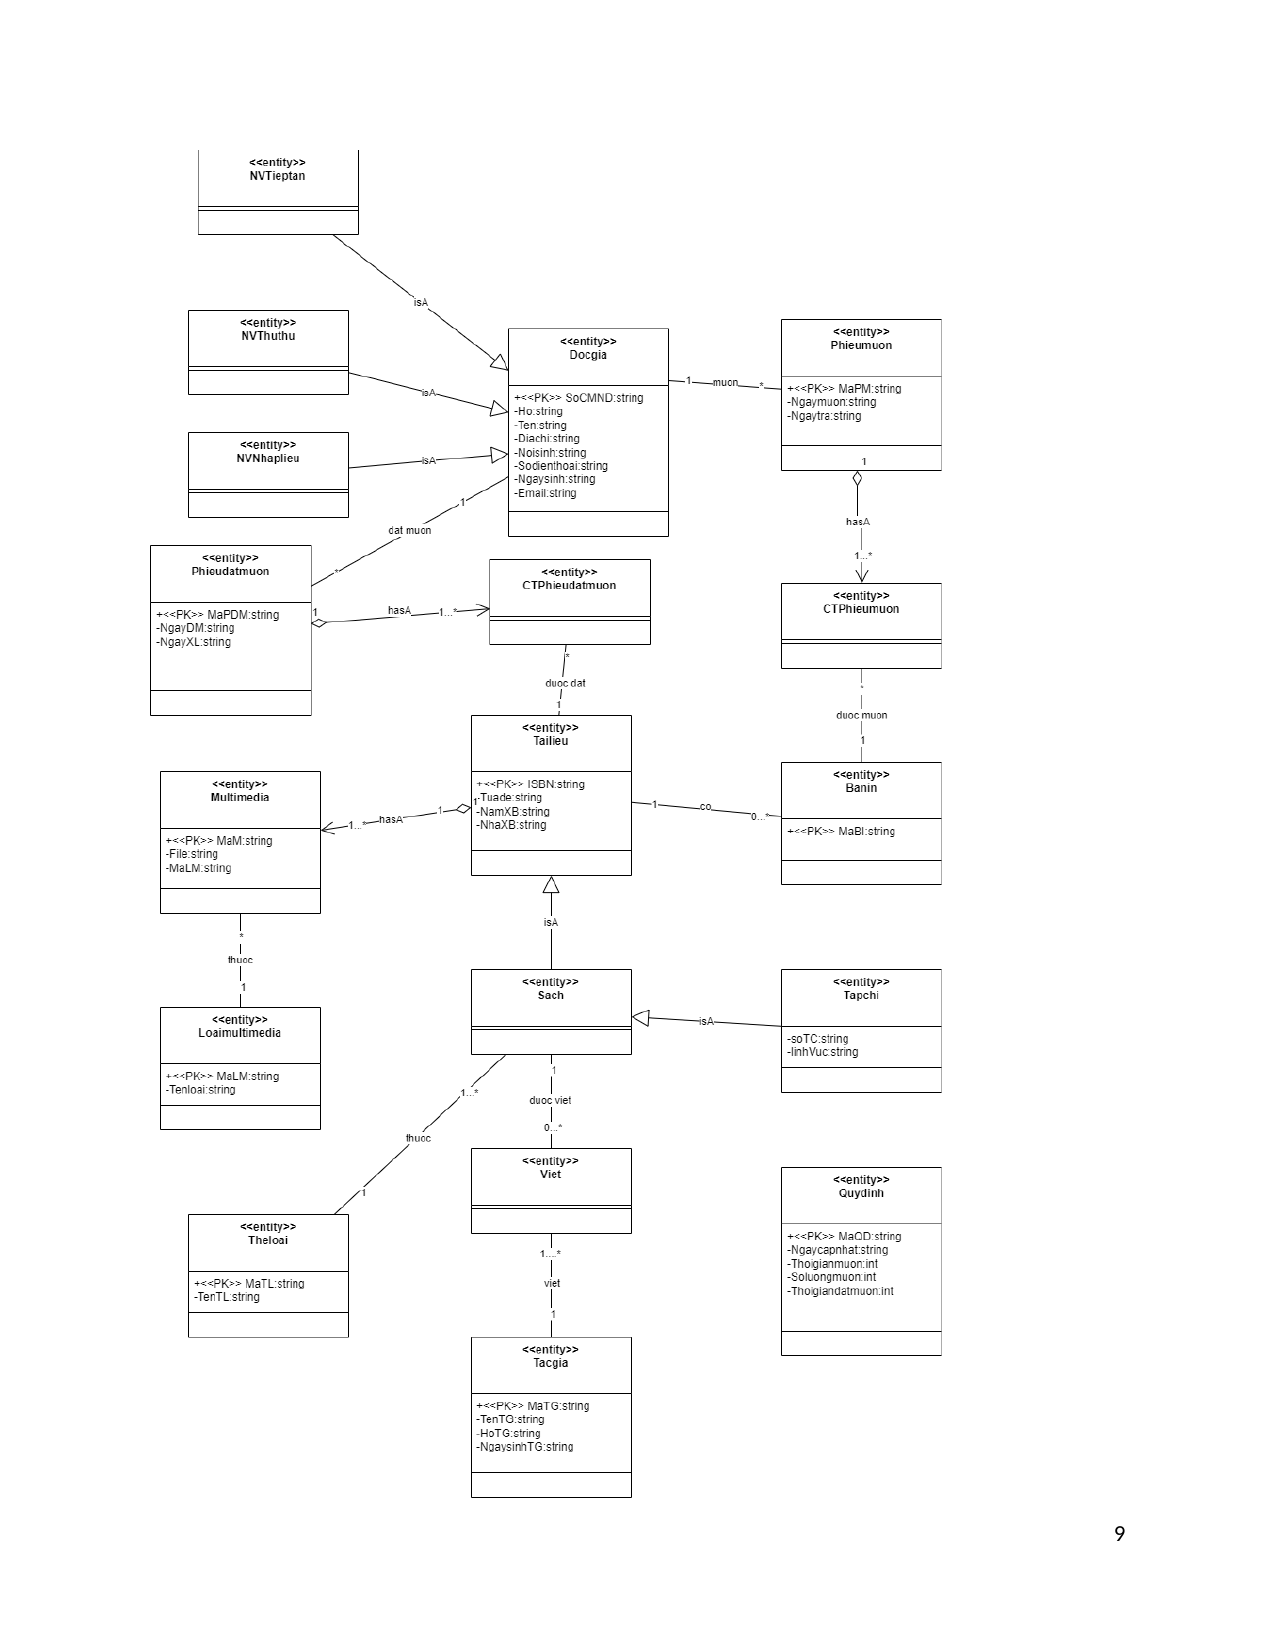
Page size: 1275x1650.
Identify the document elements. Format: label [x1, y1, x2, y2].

picture [150, 150, 942, 1500]
